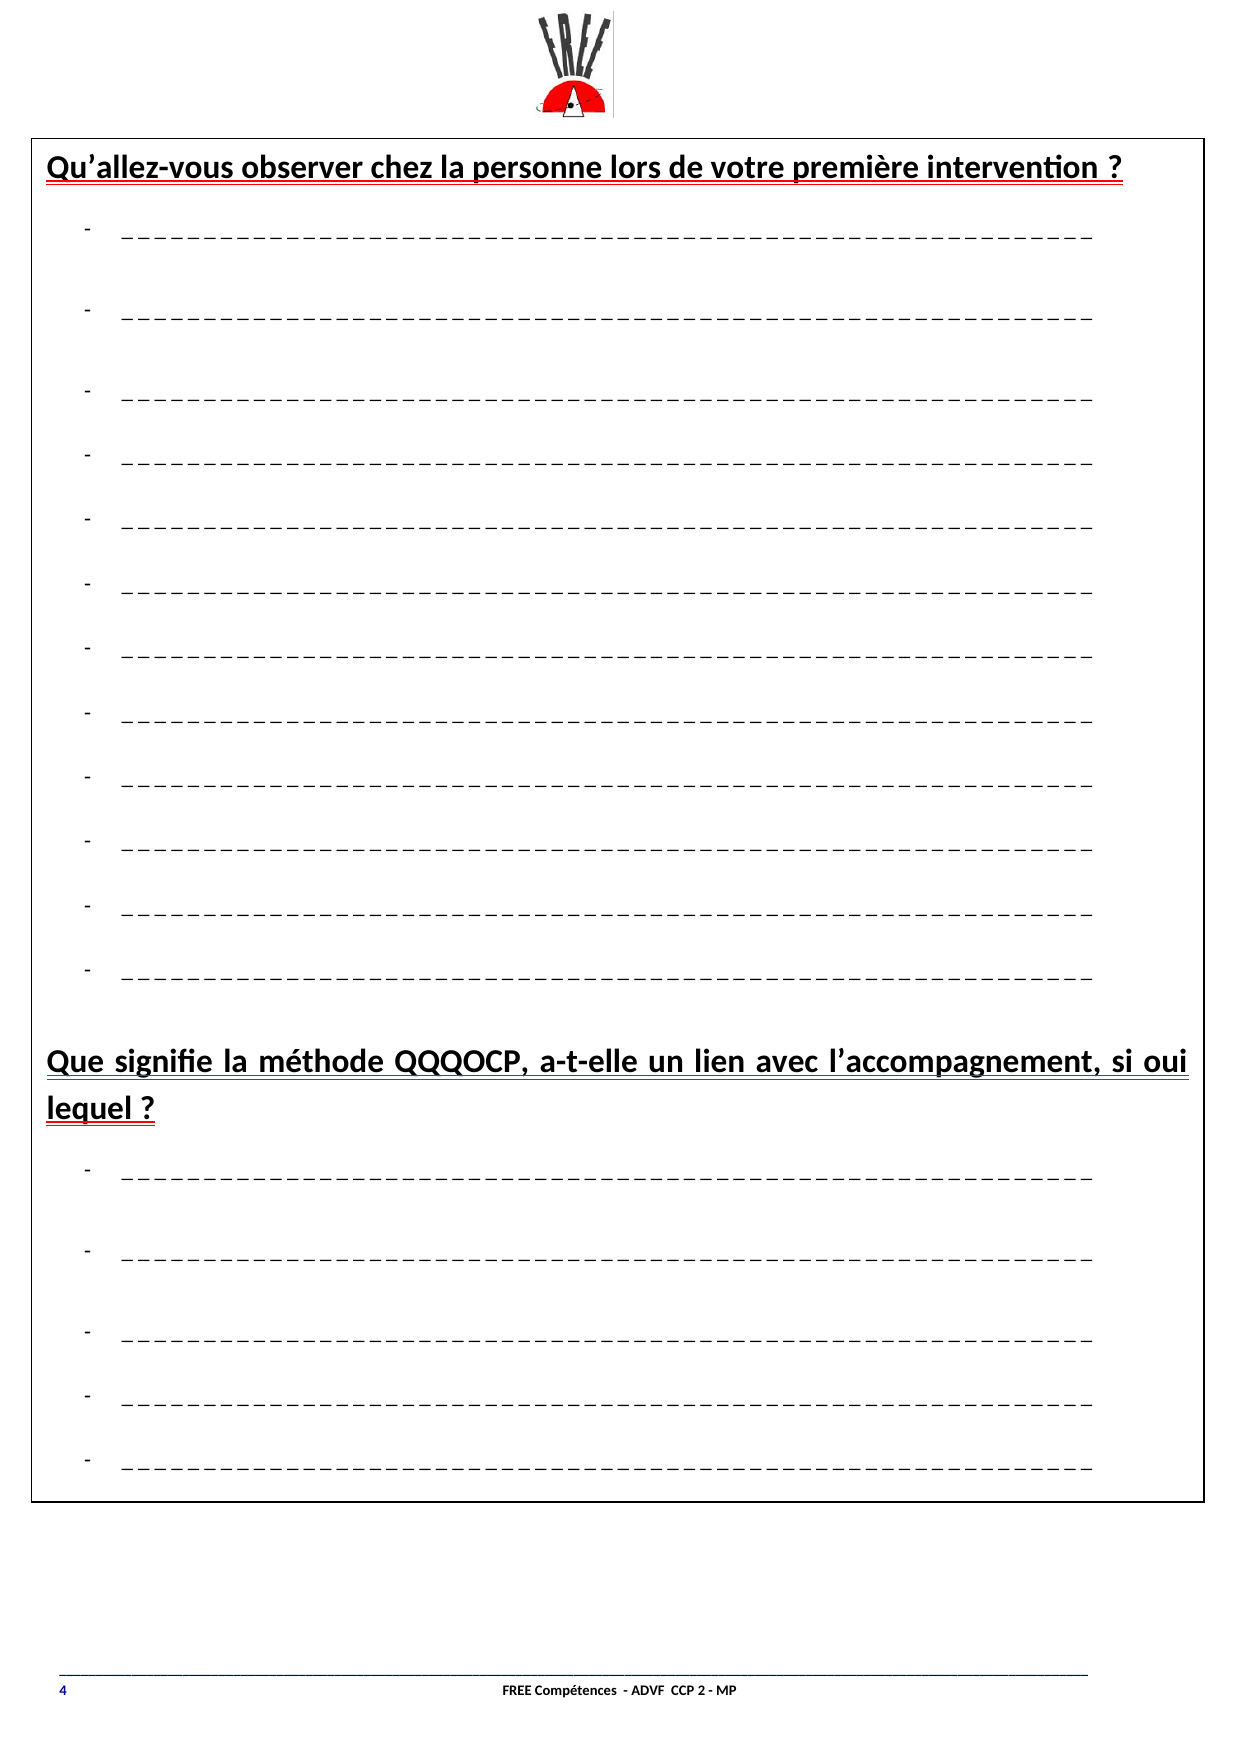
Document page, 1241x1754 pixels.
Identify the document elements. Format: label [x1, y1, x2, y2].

picture [534, 11, 614, 118]
